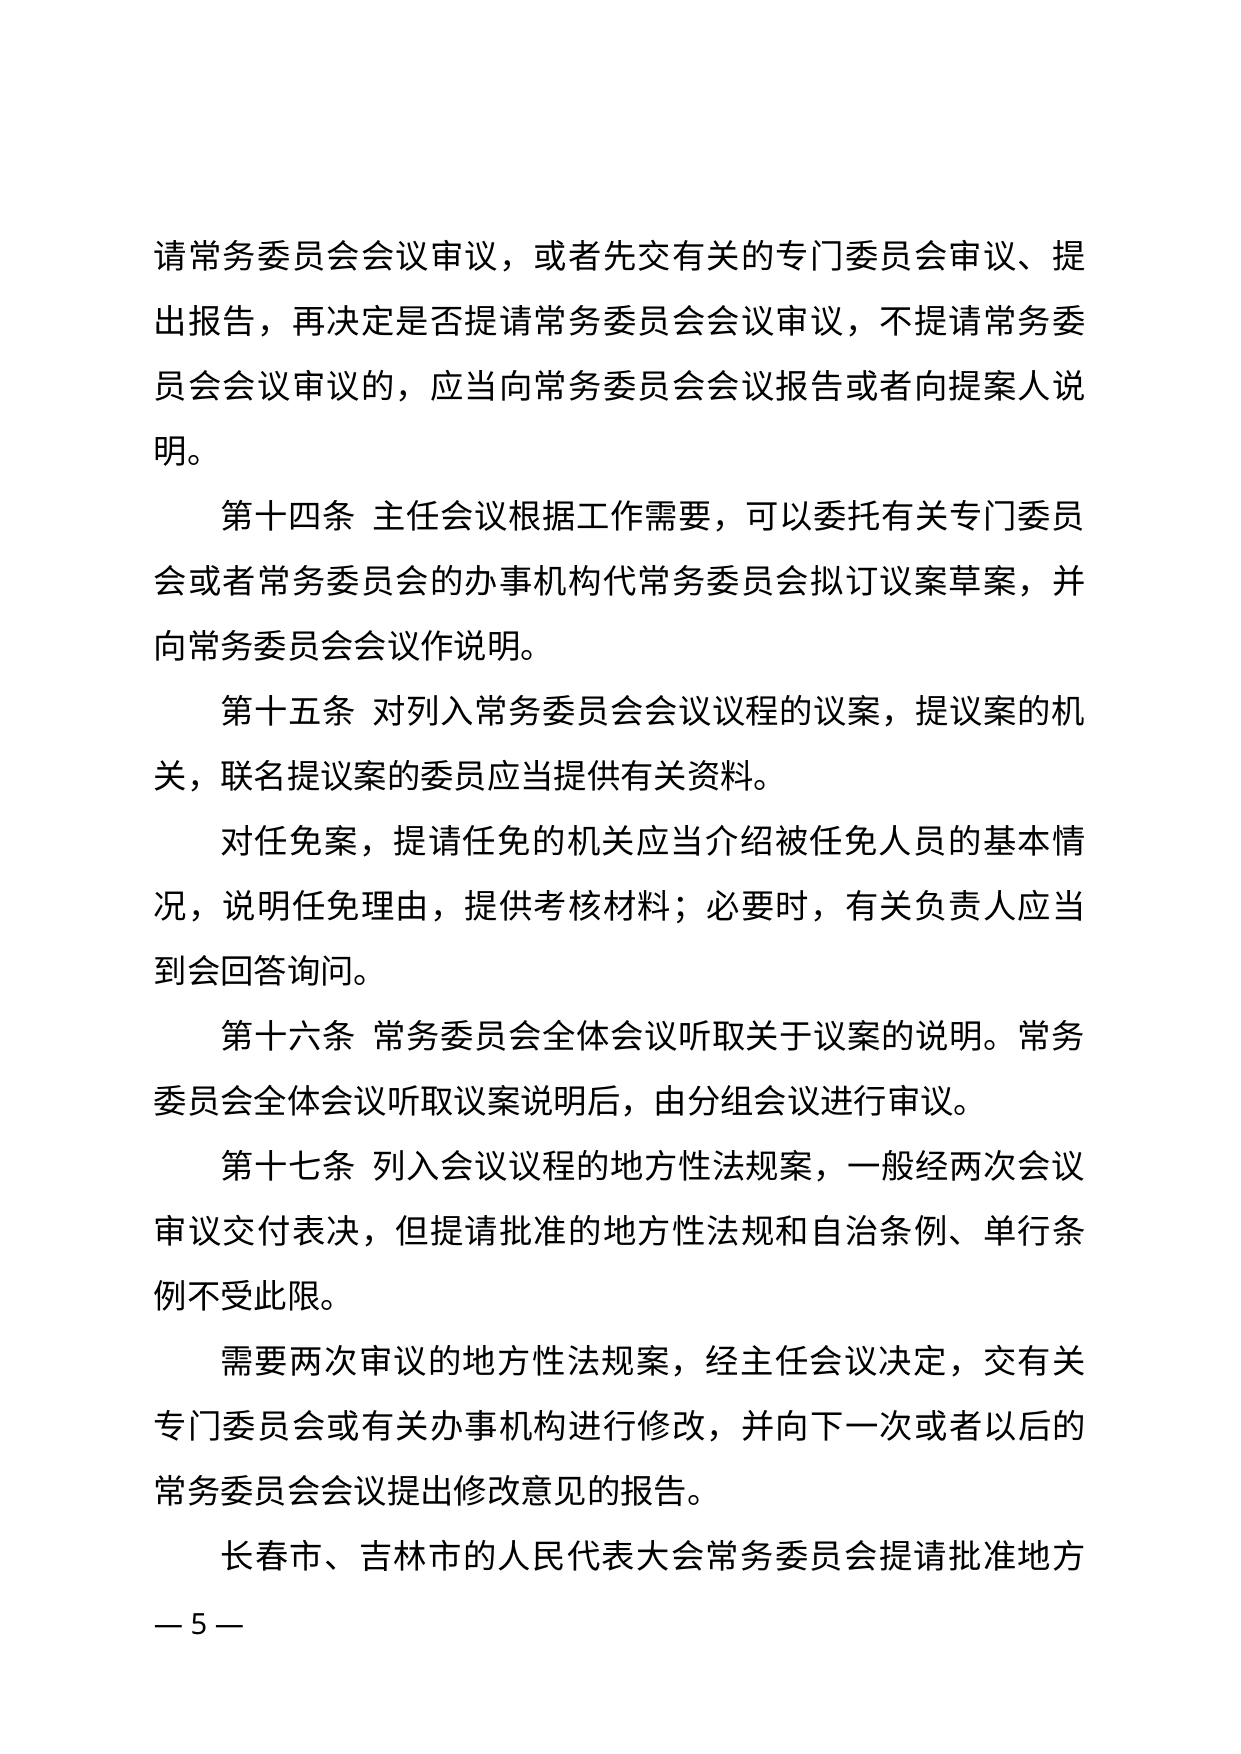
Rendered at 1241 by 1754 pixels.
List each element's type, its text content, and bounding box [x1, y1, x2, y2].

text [153, 1521, 1087, 1586]
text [153, 221, 1087, 481]
text 需要两次审议的地方性法规案，经主任会议决定，交有关专门委员会或有关办事机构进行修改，并向下一次或者以后的常务委员会会议提出修改意见的报告。 [153, 1326, 1087, 1521]
text 第十七条 列入会议议程的地方性法规案，一般经两次会议审议交付表决，但提请批准的地方性法规和自治条例、单行条例不受此限。 [153, 1131, 1087, 1326]
text 第十六条 常务委员会全体会议听取关于议案的说明。常务委员会全体会议听取议案说明后，由分组会议进行审议。 [153, 1001, 1087, 1131]
text 第十四条 主任会议根据工作需要，可以委托有关专门委员会或者常务委员会的办事机构代常务委员会拟订议案草案，并向常务委员会会议作说明。 [153, 481, 1087, 676]
text 第十五条 对列入常务委员会会议议程的议案，提议案的机关，联名提议案的委员应当提供有关资料。 [153, 676, 1087, 806]
text 对任免案，提请任免的机关应当介绍被任免人员的基本情况，说明任免理由，提供考核材料；必要时，有关负责人应当到会回答询问。 [153, 806, 1087, 1001]
